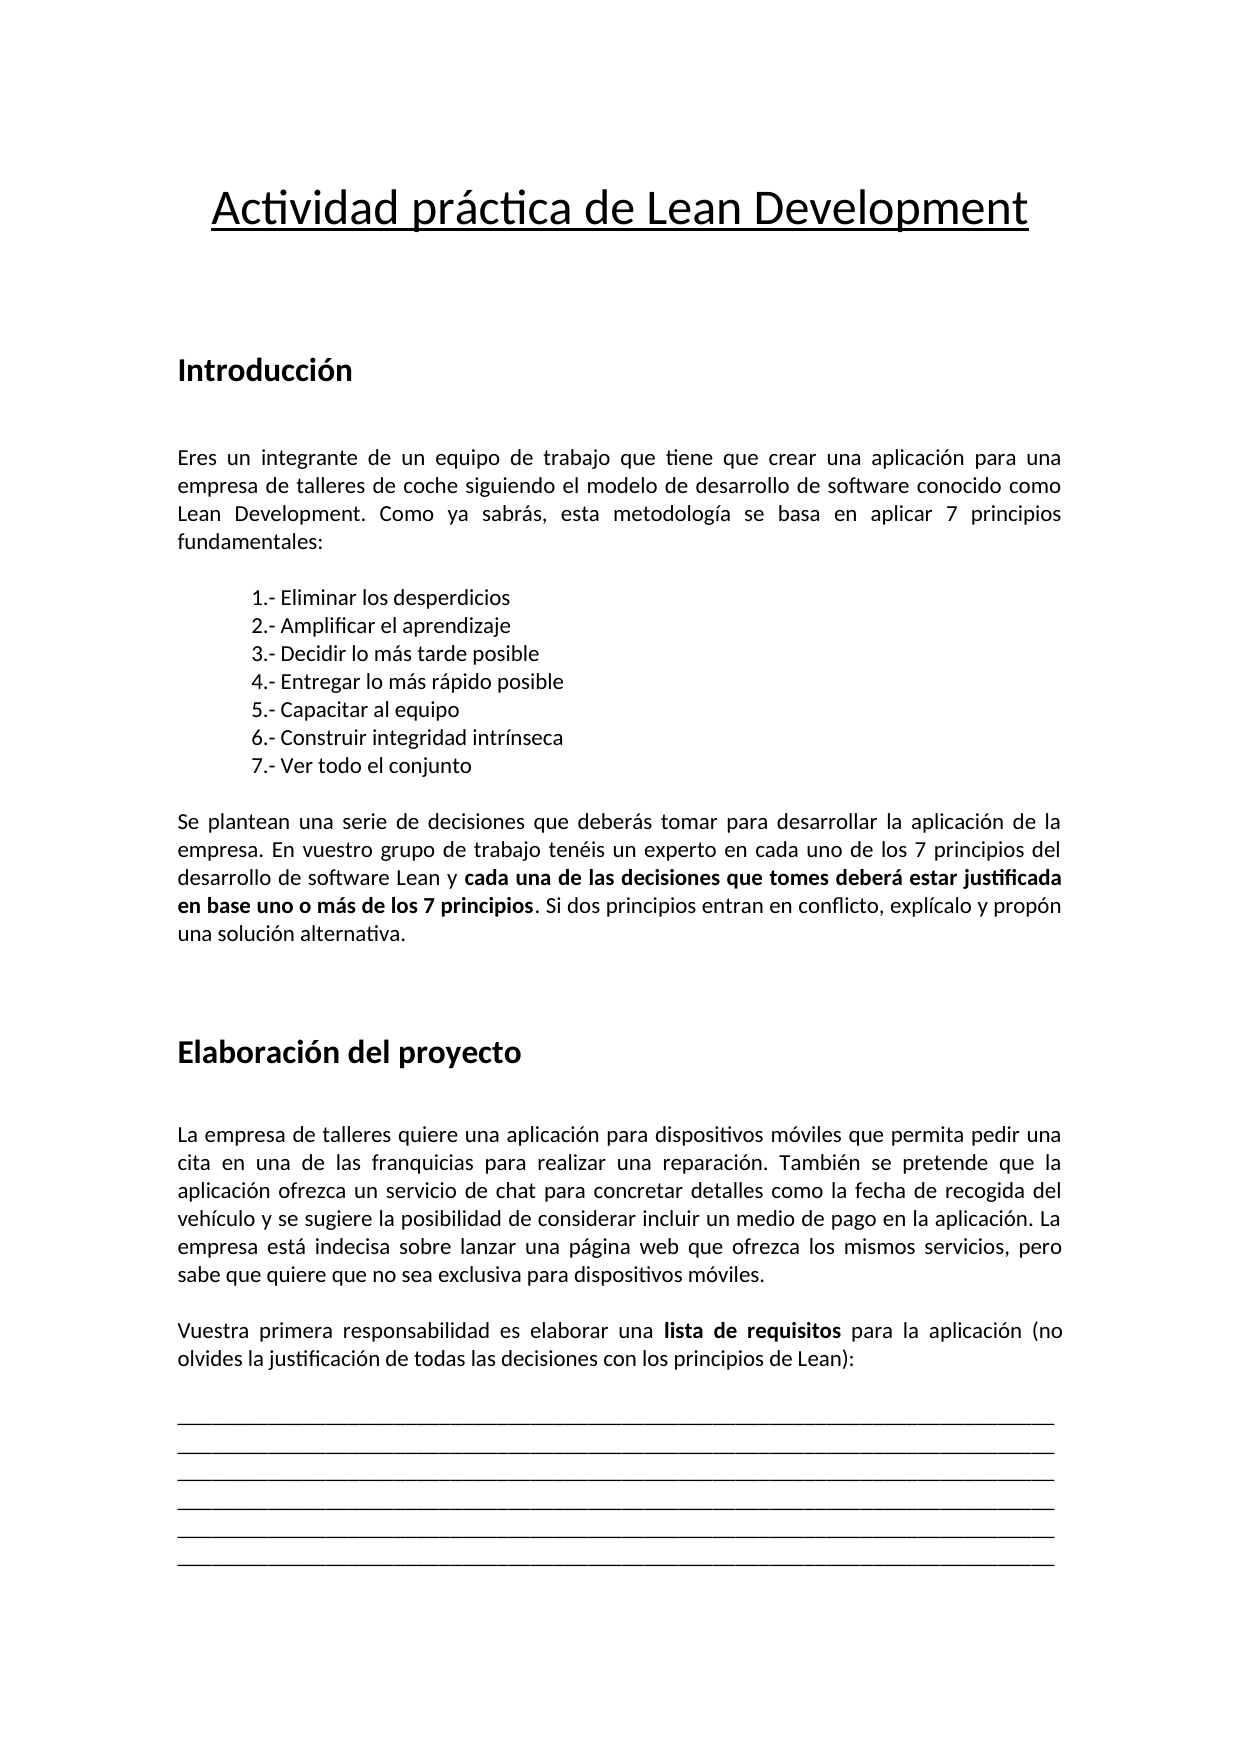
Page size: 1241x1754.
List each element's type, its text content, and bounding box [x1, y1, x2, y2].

text 7.- Ver todo el conjunto [177, 751, 1063, 779]
text 4.- Entregar lo más rápido posible [177, 667, 1063, 695]
text 2.- Amplificar el aprendizaje [177, 611, 1063, 639]
text Introducción [177, 349, 1063, 389]
text Elaboración del proyecto [177, 1031, 1063, 1072]
text 5.- Capacitar al equipo [177, 695, 1063, 723]
text 6.- Construir integridad intrínseca [177, 723, 1063, 751]
text Actividad práctica de Lean Development [177, 176, 1063, 237]
text Se plantean una serie de decisiones que deberás tomar para desarrollar la aplicación de la empresa. En vuestro grupo de trabajo tenéis un experto en cada uno de los 7 principios del desarrollo de software Lean y cada una de las decisiones que tomes deberá estar justificada en base uno o más de los 7 principios. Si dos principios entran en conflicto, explícalo y propón una solución alternativa. [177, 807, 1063, 947]
text Vuestra primera responsabilidad es elaborar una lista de requisitos para la aplicación (no olvides la justificación de todas las decisiones con los principios de Lean): [177, 1317, 1063, 1373]
text 3.- Decidir lo más tarde posible [177, 639, 1063, 667]
text Eres un integrante de un equipo de trabajo que tiene que crear una aplicación para una empresa de talleres de coche siguiendo el modelo de desarrollo de software conocido como Lean Development. Como ya sabrás, esta metodología se basa en aplicar 7 principios fundamentales: [177, 443, 1063, 555]
text 1.- Eliminar los desperdicios [177, 583, 1063, 611]
text La empresa de talleres quiere una aplicación para dispositivos móviles que permita pedir una cita en una de las franquicias para realizar una reparación. También se pretende que la aplicación ofrezca un servicio de chat para concretar detalles como la fecha de recogida del vehículo y se sugiere la posibilidad de considerar incluir un medio de pago en la aplicación. La empresa está indecisa sobre lanzar una página web que ofrezca los mismos servicios, pero sabe que quiere que no sea exclusiva para dispositivos móviles. [177, 1120, 1063, 1288]
text ______________________________________________________________________________________________________________________________________________________________________________________________________________________________________________________________________________________________________________________________________________________________________________________________________________________________________________________________________________ [177, 1401, 1063, 1569]
